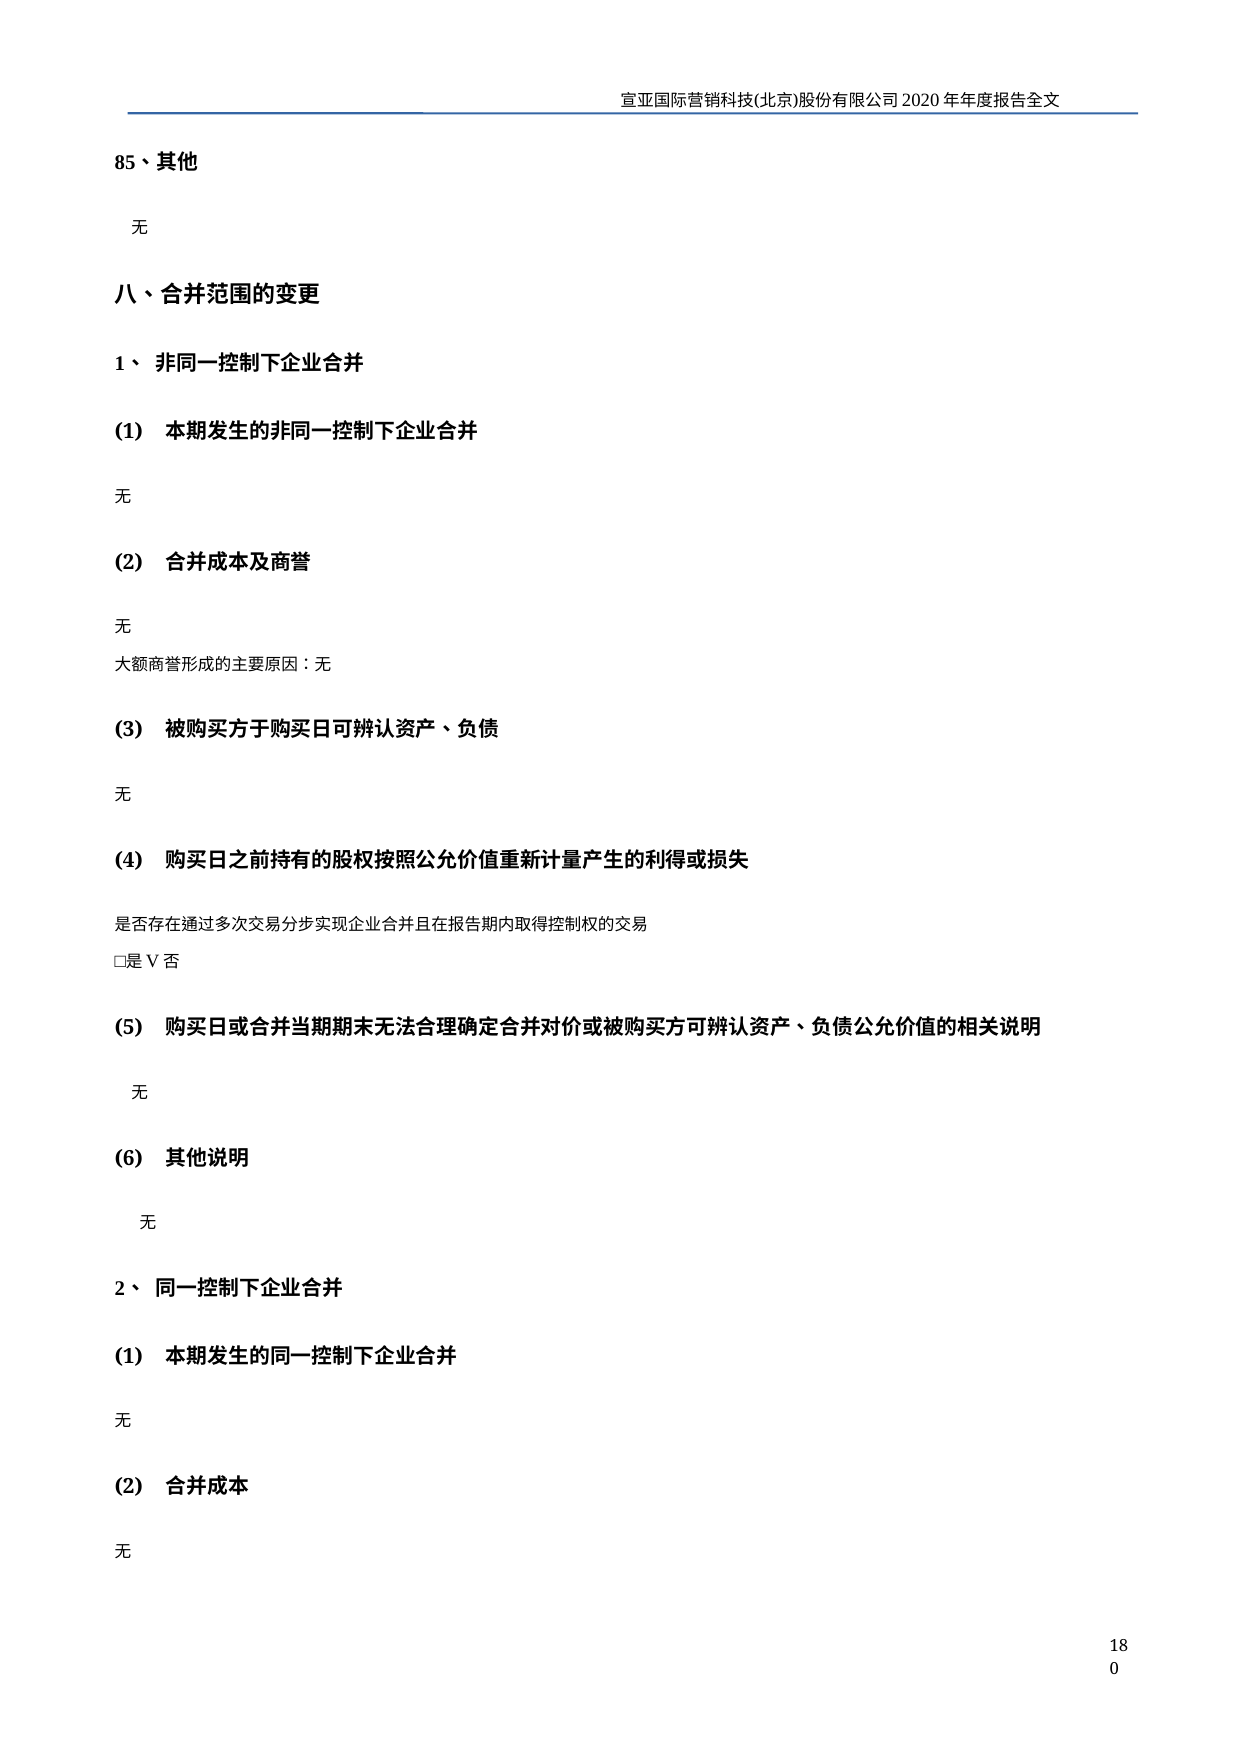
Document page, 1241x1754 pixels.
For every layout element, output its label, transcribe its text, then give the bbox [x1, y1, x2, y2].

text 85、其他 [114, 147, 1125, 176]
text 无 [114, 484, 1125, 507]
list 合并成本及商誉 [114, 547, 1125, 575]
text 是否存在通过多次交易分步实现企业合并且在报告期内取得控制权的交易 [114, 913, 1125, 936]
text 无 [114, 1539, 1125, 1562]
text 无 [114, 1211, 1125, 1233]
list 合并成本 [114, 1471, 1125, 1500]
text □是V否 [114, 950, 1125, 973]
text 无 [114, 615, 1125, 638]
text 无 [114, 782, 1125, 805]
text 大额商誉形成的主要原因：无 [114, 652, 1125, 675]
list 被购买方于购买日可辨认资产、负债 [114, 714, 1125, 743]
list 购买日或合并当期期末无法合理确定合并对价或被购买方可辨认资产、负债公允价值的相关说明 [114, 1012, 1125, 1041]
text 无 [114, 215, 1125, 238]
text 1、 非同一控制下企业合并 [114, 348, 1125, 377]
list 本期发生的同一控制下企业合并 [114, 1341, 1125, 1369]
list 本期发生的非同一控制下企业合并 [114, 417, 1125, 445]
list 购买日之前持有的股权按照公允价值重新计量产生的利得或损失 [114, 845, 1125, 873]
list 其他说明 [114, 1143, 1125, 1171]
text 无 [114, 1080, 1125, 1103]
text 无 [114, 1409, 1125, 1432]
text 八、合并范围的变更 [114, 278, 1125, 309]
text 2、 同一控制下企业合并 [114, 1273, 1125, 1301]
